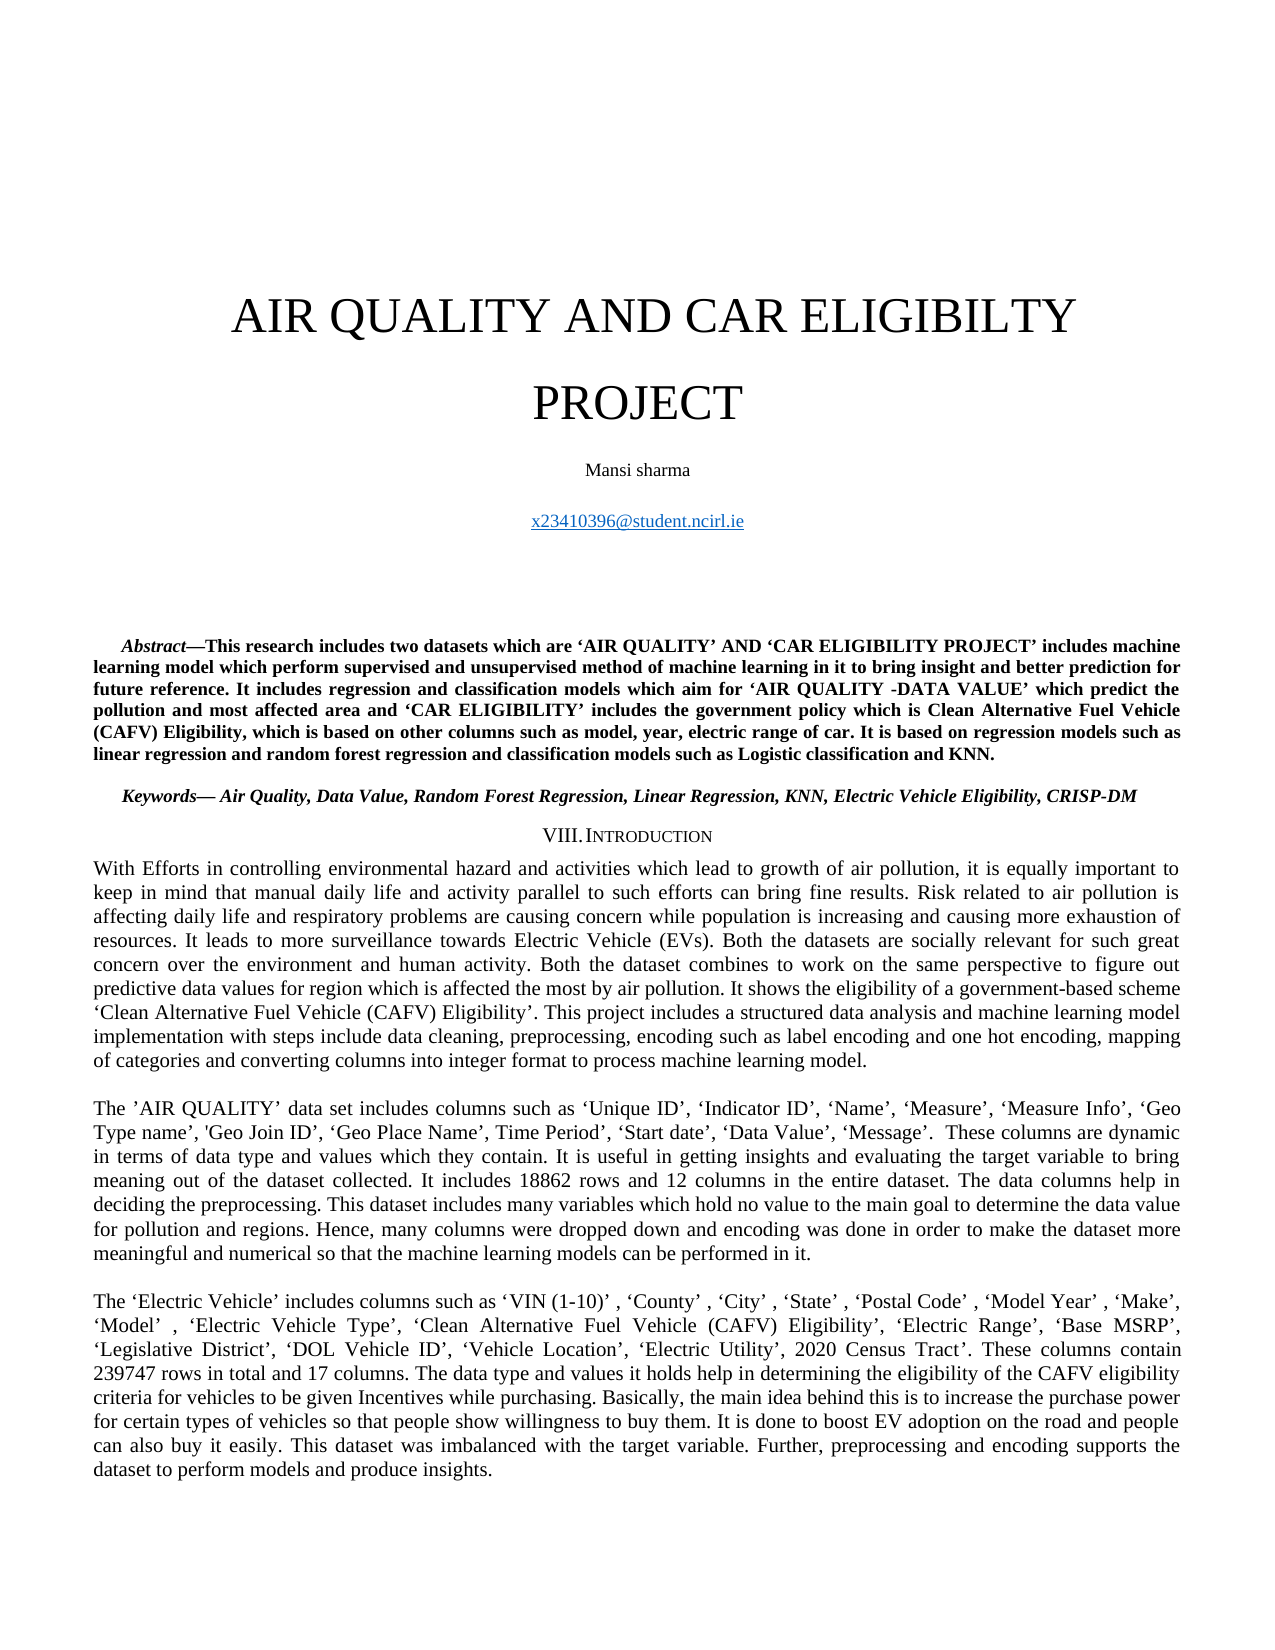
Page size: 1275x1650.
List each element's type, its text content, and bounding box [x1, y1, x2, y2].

text Mansi sharma [93, 459, 1182, 481]
text Abstract—This research includes two datasets which are ‘AIR QUALITY’ AND ‘CAR ELIGIBILITY PROJECT’ includes machine learning model which perform supervised and unsupervised method of machine learning in it to bring insight and better prediction for future reference. It includes regression and classification models which aim for ‘AIR QUALITY -DATA VALUE’ which predict the pollution and most affected area and ‘CAR ELIGIBILITY’ includes the government policy which is Clean Alternative Fuel Vehicle (CAFV) Eligibility, which is based on other columns such as model, year, electric range of car. It is based on regression models such as linear regression and random forest regression and classification models such as Logistic classification and KNN. [93, 635, 1182, 764]
title PROJECT [93, 372, 1182, 430]
text With Efforts in controlling environmental hazard and activities which lead to growth of air pollution, it is equally important to keep in mind that manual daily life and activity parallel to such efforts can bring fine results. Risk related to air pollution is affecting daily life and respiratory problems are causing concern while population is increasing and causing more exhaustion of resources. It leads to more surveillance towards Electric Vehicle (EVs). Both the datasets are socially relevant for such great concern over the environment and human activity. Both the dataset combines to work on the same perspective to figure out predictive data values for region which is affected the most by air pollution. It shows the eligibility of a government-based scheme ‘Clean Alternative Fuel Vehicle (CAFV) Eligibility’. This project includes a structured data analysis and machine learning model implementation with steps include data cleaning, preprocessing, encoding such as label encoding and one hot encoding, mapping of categories and converting columns into integer format to process machine learning model. [93, 856, 1182, 1072]
text The ‘Electric Vehicle’ includes columns such as ‘VIN (1-10)’ , ‘County’ , ‘City’ , ‘State’ , ‘Postal Code’ , ‘Model Year’ , ‘Make’, ‘Model’ , ‘Electric Vehicle Type’, ‘Clean Alternative Fuel Vehicle (CAFV) Eligibility’, ‘Electric Range’, ‘Base MSRP’, ‘Legislative District’, ‘DOL Vehicle ID’, ‘Vehicle Location’, ‘Electric Utility’, 2020 Census Tract’. These columns contain 239747 rows in total and 17 columns. The data type and values it holds help in determining the eligibility of the CAFV eligibility criteria for vehicles to be given Incentives while purchasing. Basically, the main idea behind this is to increase the purchase power for certain types of vehicles so that people show willingness to buy them. It is done to boost EV adoption on the road and people can also buy it easily. This dataset was imbalanced with the target variable. Further, preprocessing and encoding supports the dataset to perform models and produce insights. [93, 1289, 1182, 1481]
text Keywords— Air Quality, Data Value, Random Forest Regression, Linear Regression, KNN, Electric Vehicle Eligibility, CRISP-DM [93, 785, 1182, 806]
subtitle Introduction [93, 823, 1182, 847]
text x23410396@student.ncirl.ie [93, 510, 1182, 531]
title AIR QUALITY AND CAR ELIGIBILTY [93, 286, 1182, 343]
text The ’AIR QUALITY’ data set includes columns such as ‘Unique ID’, ‘Indicator ID’, ‘Name’, ‘Measure’, ‘Measure Info’, ‘Geo Type name’, 'Geo Join ID’, ‘Geo Place Name’, Time Period’, ‘Start date’, ‘Data Value’, ‘Message’. These columns are dynamic in terms of data type and values which they contain. It is useful in getting insights and evaluating the target variable to bring meaning out of the dataset collected. It includes 18862 rows and 12 columns in the entire dataset. The data columns help in deciding the preprocessing. This dataset includes many variables which hold no value to the main goal to determine the data value for pollution and regions. Hence, many columns were dropped down and encoding was done in order to make the dataset more meaningful and numerical so that the machine learning models can be performed in it. [93, 1096, 1182, 1264]
